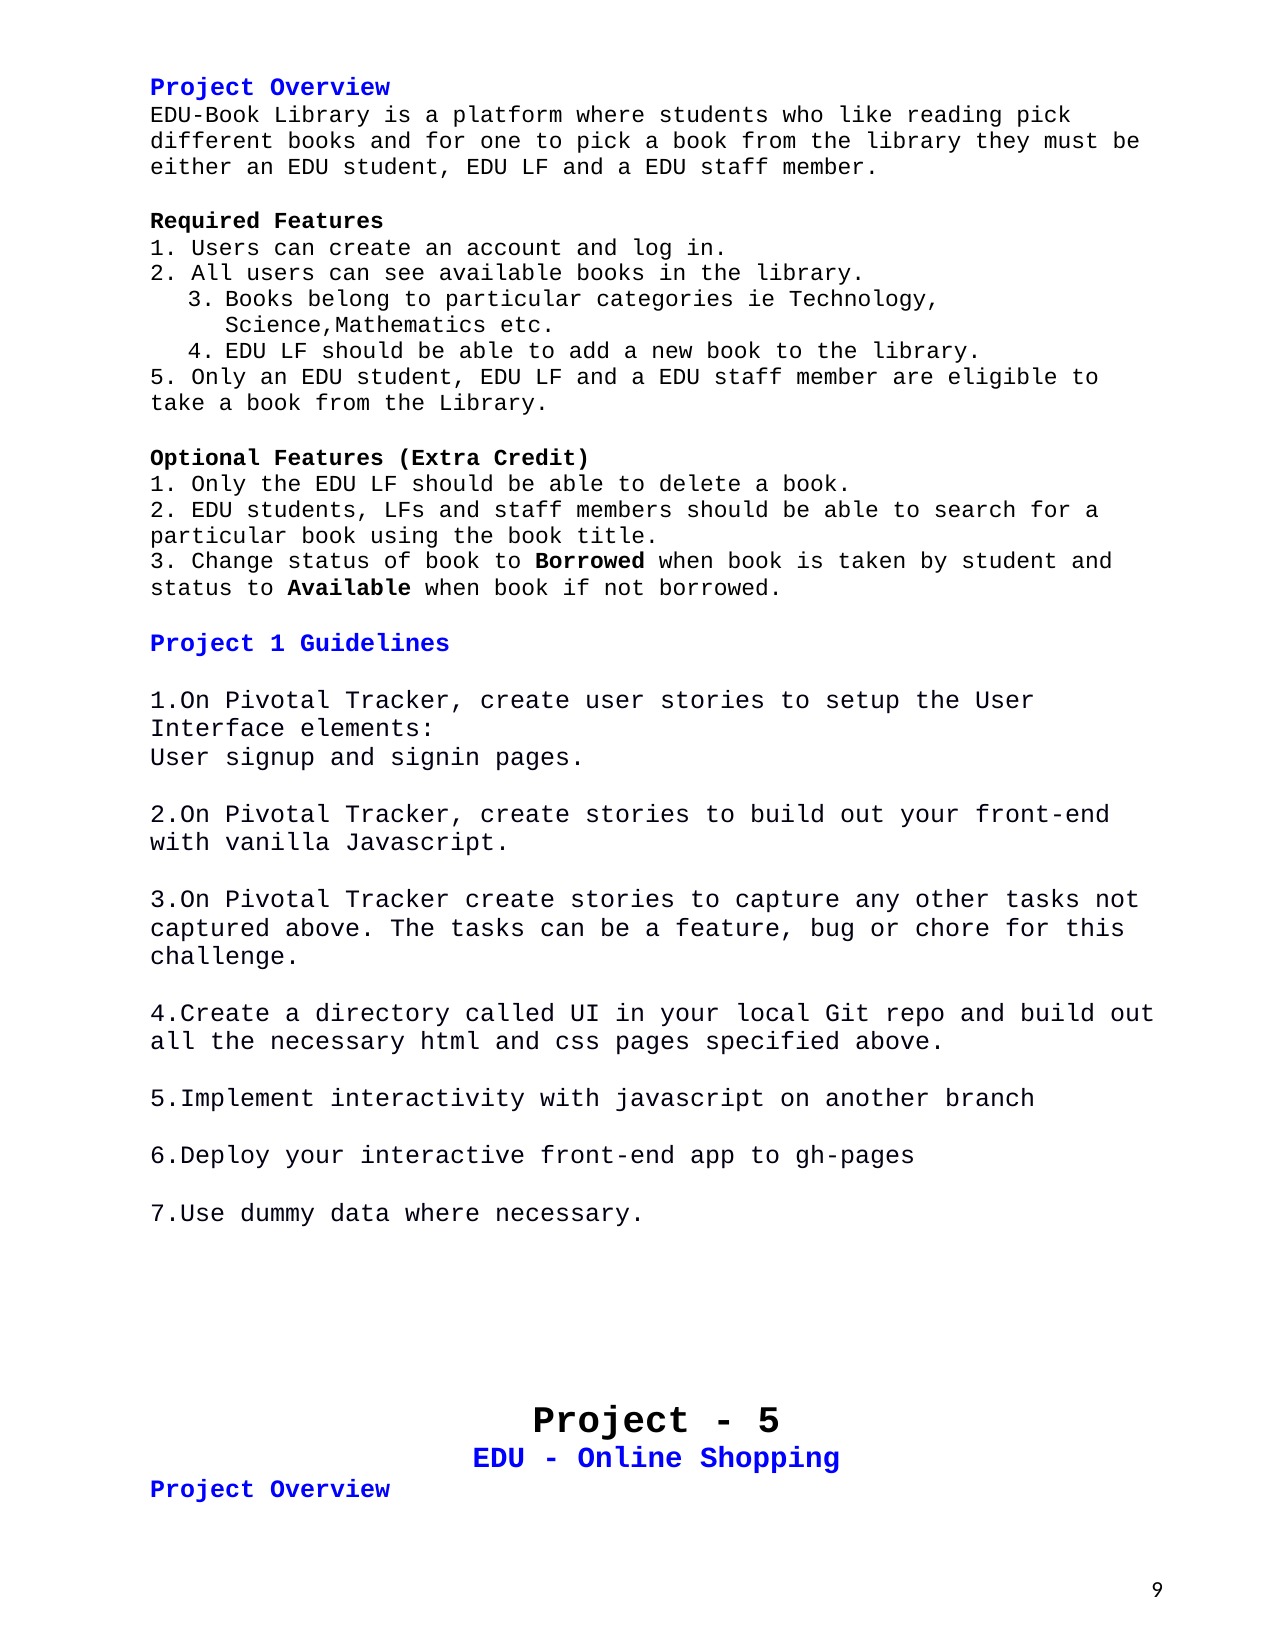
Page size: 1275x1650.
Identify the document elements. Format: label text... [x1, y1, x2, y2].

text 5. Only an EDU student, EDU LF and a EDU staff member are eligible to take a book from the Library. [150, 366, 1162, 417]
text 1. Users can create an account and log in. [150, 236, 1162, 262]
text 3.On Pivotal Tracker create stories to capture any other tasks not captured above. The tasks can be a feature, bug or chore for this challenge. [150, 887, 1162, 972]
text 1.On Pivotal Tracker, create user stories to setup the User Interface elements: [150, 688, 1162, 744]
list Books belong to particular categories ie Technology, Science,Mathematics etc. [187, 288, 1162, 339]
text Project Overview [150, 1476, 1162, 1505]
text 3. Change status of book to Borrowed when book is taken by student and status to Available when book if not borrowed. [150, 550, 1162, 602]
text EDU-Book Library is a platform where students who like reading pick different books and for one to pick a book from the library they must be either an EDU student, EDU LF and a EDU staff member. [150, 103, 1162, 181]
text Optional Features (Extra Credit) 1. Only the EDU LF should be able to delete a book. [150, 446, 1162, 498]
list EDU LF should be able to add a new book to the library. [187, 339, 1162, 366]
text Project 1 Guidelines [150, 631, 1162, 659]
text EDU - Online Shopping [150, 1443, 1162, 1476]
text Project Overview [150, 75, 1162, 103]
text 6.Deploy your interactive front-end app to gh-pages [150, 1143, 1162, 1171]
text User signup and signin pages. [150, 744, 1162, 773]
text 2. EDU students, LFs and staff members should be able to search for a particular book using the book title. [150, 498, 1162, 550]
text 2.On Pivotal Tracker, create stories to build out your front-end with vanilla Javascript. [150, 801, 1162, 858]
text Project - 5 [150, 1228, 1162, 1443]
text 7.Use dummy data where necessary. [150, 1200, 1162, 1228]
text 4.Create a directory called UI in your local Git repo and build out all the necessary html and css pages specified above. [150, 1001, 1162, 1057]
text 2. All users can see available books in the library. [150, 262, 1162, 288]
text Required Features [150, 210, 1162, 236]
text 5.Implement interactivity with javascript on another branch [150, 1086, 1162, 1114]
